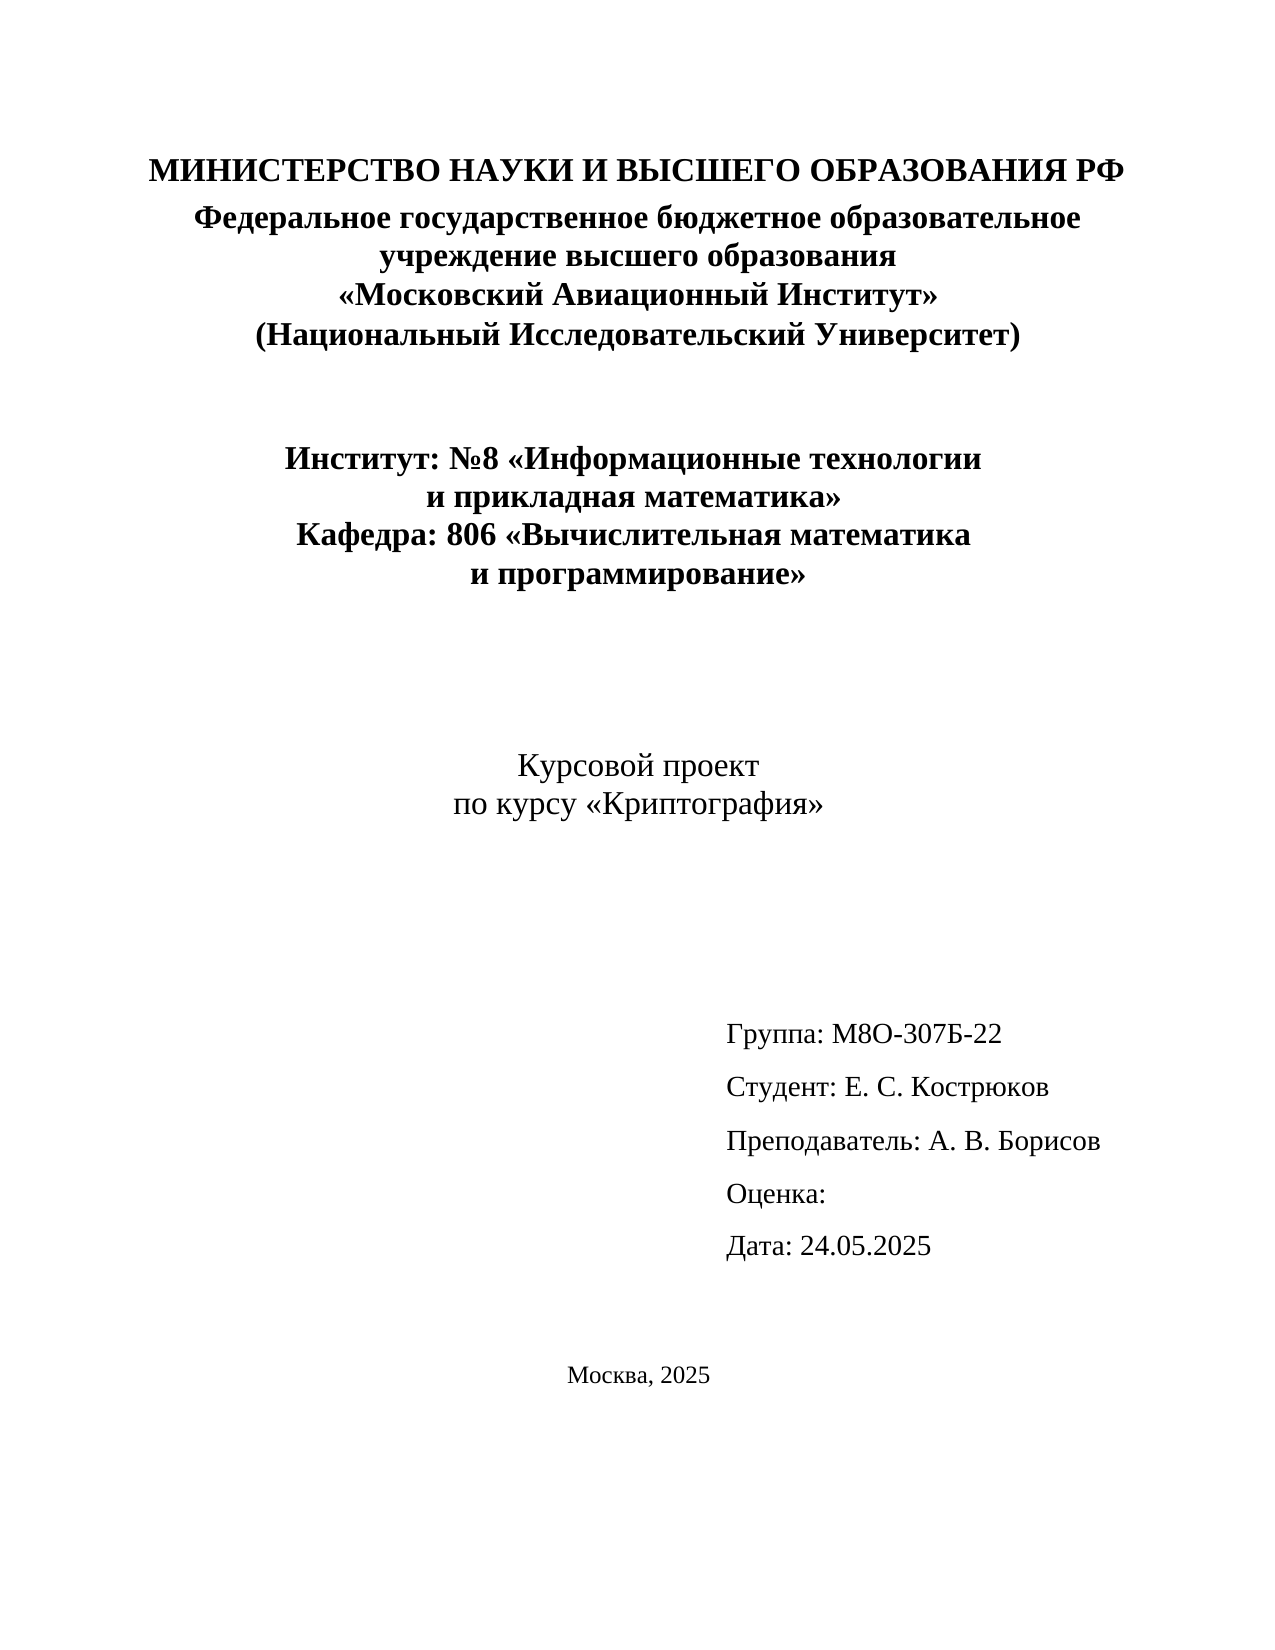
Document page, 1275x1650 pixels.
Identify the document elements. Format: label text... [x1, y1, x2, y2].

text (Национальный Исследовательский Университет) [152, 314, 1125, 352]
text Оценка: [726, 1176, 1125, 1209]
text МИНИСТЕРСТВО НАУКИ И ВЫСШЕГО ОБРАЗОВАНИЯ РФ [134, 150, 1139, 188]
text Группа: М8О-307Б-22 [726, 1016, 1125, 1050]
text Институт: №8 «Информационные технологии и прикладная математика» Кафедра: 806 «Вычислительная математика и программирование» [152, 438, 1123, 591]
text Курсовой проект по курсу «Криптография» [419, 745, 857, 821]
text Дата: 24.05.2025 [726, 1228, 1093, 1262]
text «Московский Авиационный Институт» [152, 274, 1125, 313]
text Студент: Е. С. Кострюков [726, 1069, 1125, 1103]
text Москва, 2025 [152, 1360, 1125, 1389]
text Федеральное государственное бюджетное образовательное учреждение высшего образования [152, 197, 1123, 273]
text Преподаватель: А. В. Борисов [726, 1123, 1125, 1156]
